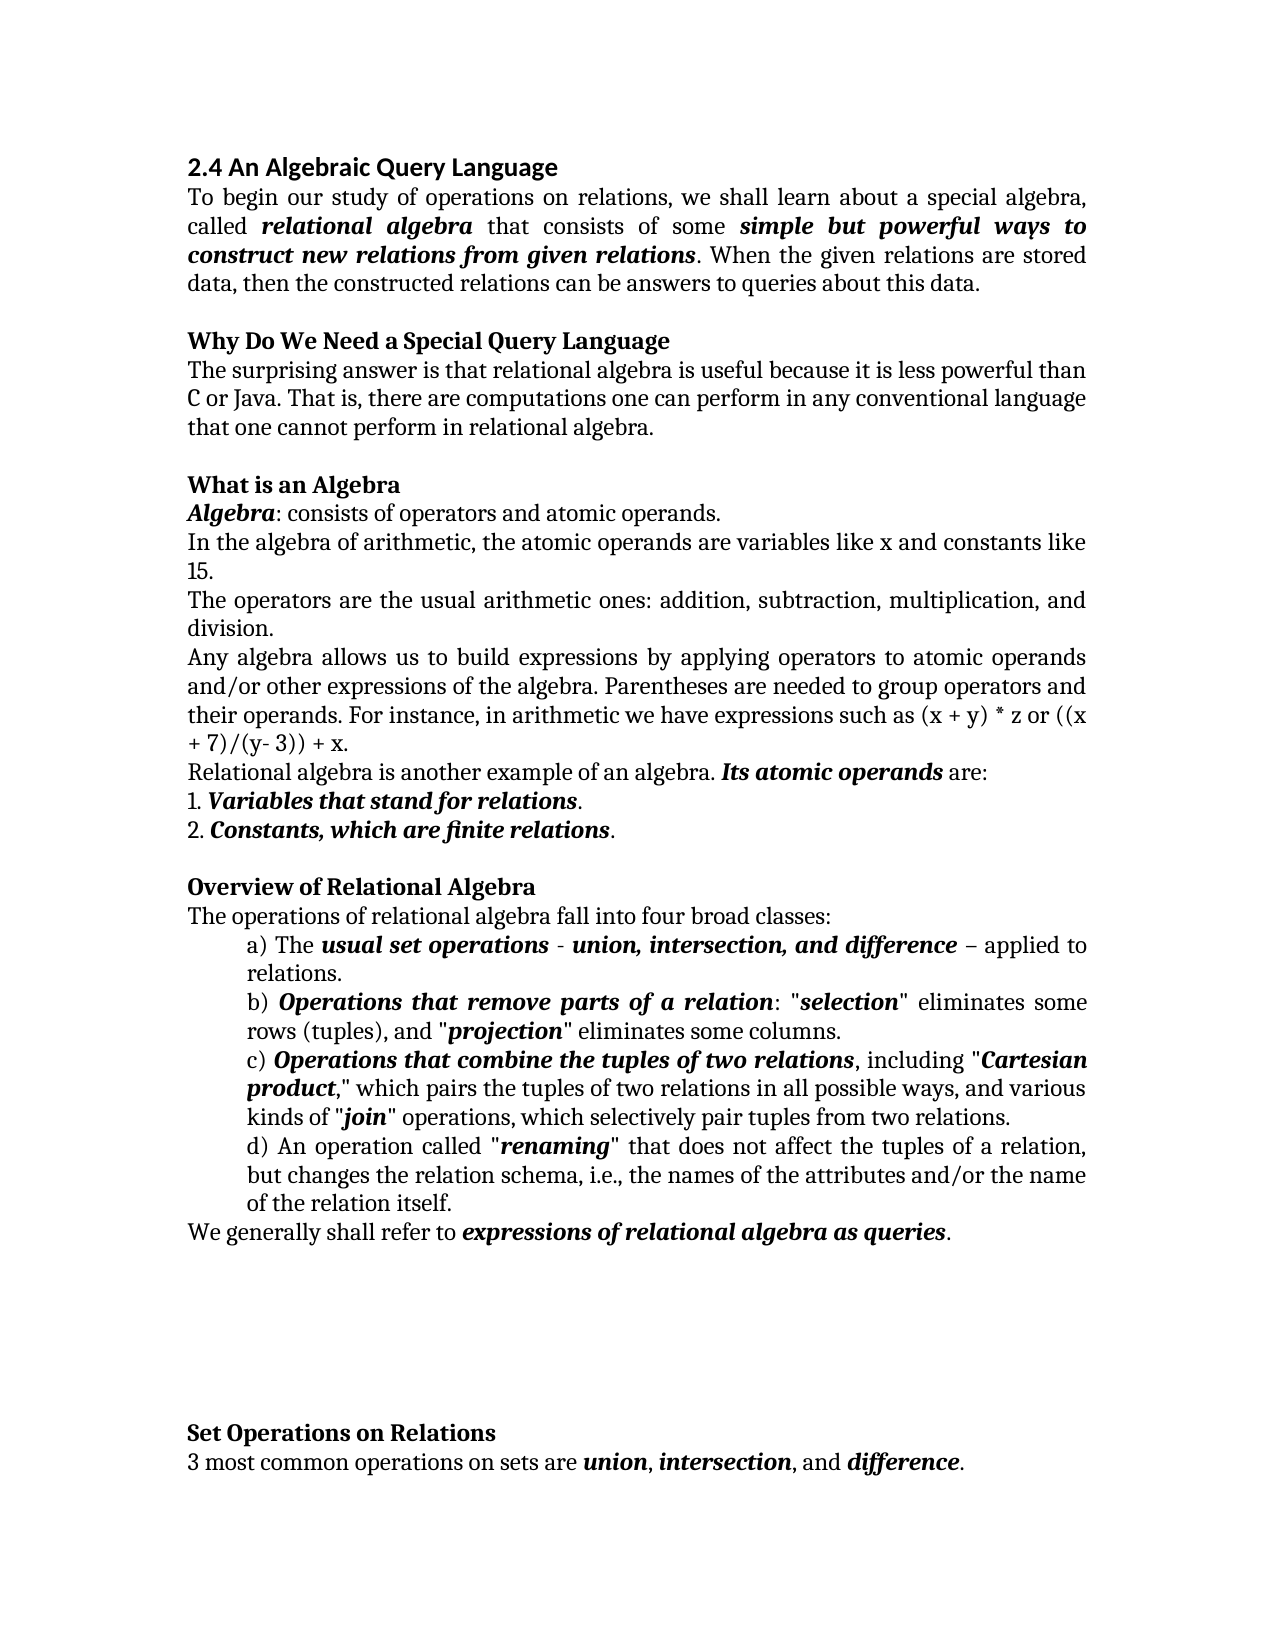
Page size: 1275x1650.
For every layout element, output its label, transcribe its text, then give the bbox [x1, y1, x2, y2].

table_header What is an Algebra Algebra: consists of operators and atomic operands. In the algebra of arithmetic, the atomic operands are variables like x and constants like 15. The operators are the usual arithmetic ones: addition, subtraction, multiplication, and division. Any algebra allows us to build expressions by applying operators to atomic operands and/or other expressions of the algebra. Parentheses are needed to group operators and their operands. For instance, in arithmetic we have expressions such as (x + y) * z or ((x + 7)/(y- 3)) + x. Relational algebra is another example of an algebra. Its atomic operands are: 1. Variables that stand for relations. 2. Constants, which are finite relations. [176, 471, 1099, 844]
subtitle 2.4 An Algebraic Query Language [187, 150, 1087, 183]
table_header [176, 1419, 1099, 1477]
text To begin our study of operations on relations, we shall learn about a special algebra, called relational algebra that consists of some simple but powerful ways to construct new relations from given relations. When the given relations are stored data, then the constructed relations can be answers to queries about this data. [187, 183, 1087, 298]
table_header Why Do We Need a Special Query Language The surprising answer is that relational algebra is useful because it is less powerful than C or Java. That is, there are computations one can perform in any conventional language that one cannot perform in relational algebra. [176, 327, 1099, 442]
table_header Overview of Relational Algebra The operations of relational algebra fall into four broad classes: a) The usual set operations - union, intersection, and difference – applied to relations. b) Operations that remove parts of a relation: "selection" eliminates some rows (tuples), and "projection" eliminates some columns. c) Operations that combine the tuples of two relations, including "Cartesian product," which pairs the tuples of two relations in all possible ways, and various kinds of "join" operations, which selectively pair tuples from two relations. d) An operation called "renaming" that does not affect the tuples of a relation, but changes the relation schema, i.e., the names of the attributes and/or the name of the relation itself. We generally shall refer to expressions of relational algebra as queries. [176, 873, 1099, 1247]
